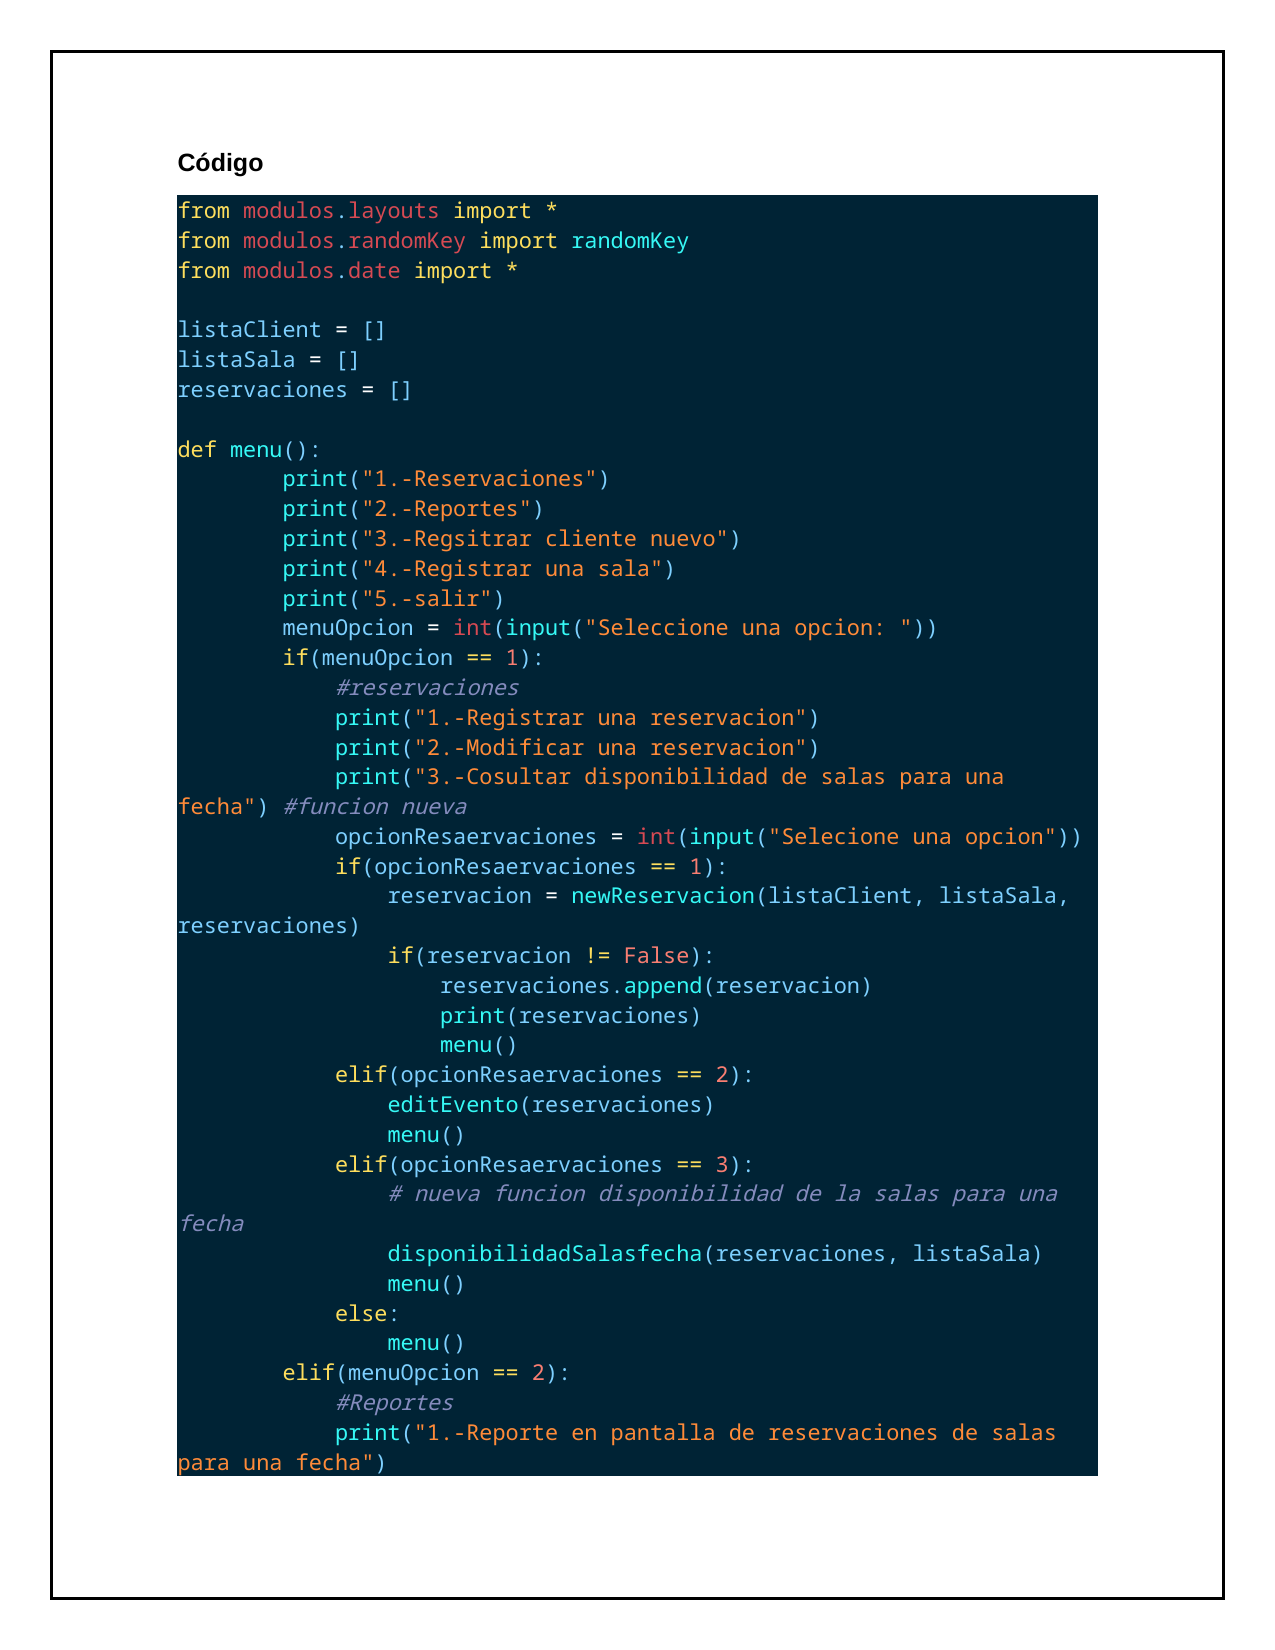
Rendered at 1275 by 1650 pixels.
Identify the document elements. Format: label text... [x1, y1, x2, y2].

text listaClient = [] [177, 314, 1098, 344]
text if(reservacion != False): [177, 940, 1098, 970]
text menu() [177, 1029, 1098, 1059]
text # nueva funcion disponibilidad de la salas para una fecha [177, 1178, 1098, 1238]
text Código [177, 148, 1098, 176]
text reservaciones.append(reservacion) [177, 970, 1098, 1000]
text menu() [177, 1268, 1098, 1298]
text menu() [177, 1119, 1098, 1149]
text else: [177, 1298, 1098, 1327]
text editEvento(reservaciones) [177, 1089, 1098, 1119]
text elif(opcionResaervaciones == 2): [177, 1059, 1098, 1089]
text print("3.-Regsitrar cliente nuevo") [177, 523, 1098, 553]
text #Reportes [177, 1387, 1098, 1417]
text listaSala = [] [177, 344, 1098, 374]
text elif(opcionResaervaciones == 3): [177, 1149, 1098, 1178]
text reservaciones = [] [177, 374, 1098, 404]
text menu() [177, 1327, 1098, 1357]
text if(opcionResaervaciones == 1): [177, 851, 1098, 881]
text print("2.-Modificar una reservacion") [177, 732, 1098, 761]
text if(menuOpcion == 1): [177, 642, 1098, 672]
text reservacion = newReservacion(listaClient, listaSala, reservaciones) [177, 881, 1098, 940]
text print("5.-salir") [177, 583, 1098, 612]
text disponibilidadSalasfecha(reservaciones, listaSala) [177, 1238, 1098, 1268]
text from modulos.layouts import * [177, 195, 1098, 225]
text print("3.-Cosultar disponibilidad de salas para una fecha") #funcion nueva [177, 761, 1098, 821]
text elif(menuOpcion == 2): [177, 1357, 1098, 1387]
text print("2.-Reportes") [177, 493, 1098, 523]
text menuOpcion = int(input("Seleccione una opcion: ")) [177, 612, 1098, 642]
text print("1.-Reporte en pantalla de reservaciones de salas para una fecha") [177, 1417, 1098, 1476]
text print("4.-Registrar una sala") [177, 553, 1098, 583]
text print("1.-Registrar una reservacion") [177, 702, 1098, 732]
text #reservaciones [177, 672, 1098, 702]
text print("1.-Reservaciones") [177, 463, 1098, 493]
text print(reservaciones) [177, 1000, 1098, 1029]
text from modulos.date import * [177, 255, 1098, 285]
text from modulos.randomKey import randomKey [177, 225, 1098, 255]
text opcionResaervaciones = int(input("Selecione una opcion")) [177, 821, 1098, 851]
text def menu(): [177, 434, 1098, 463]
